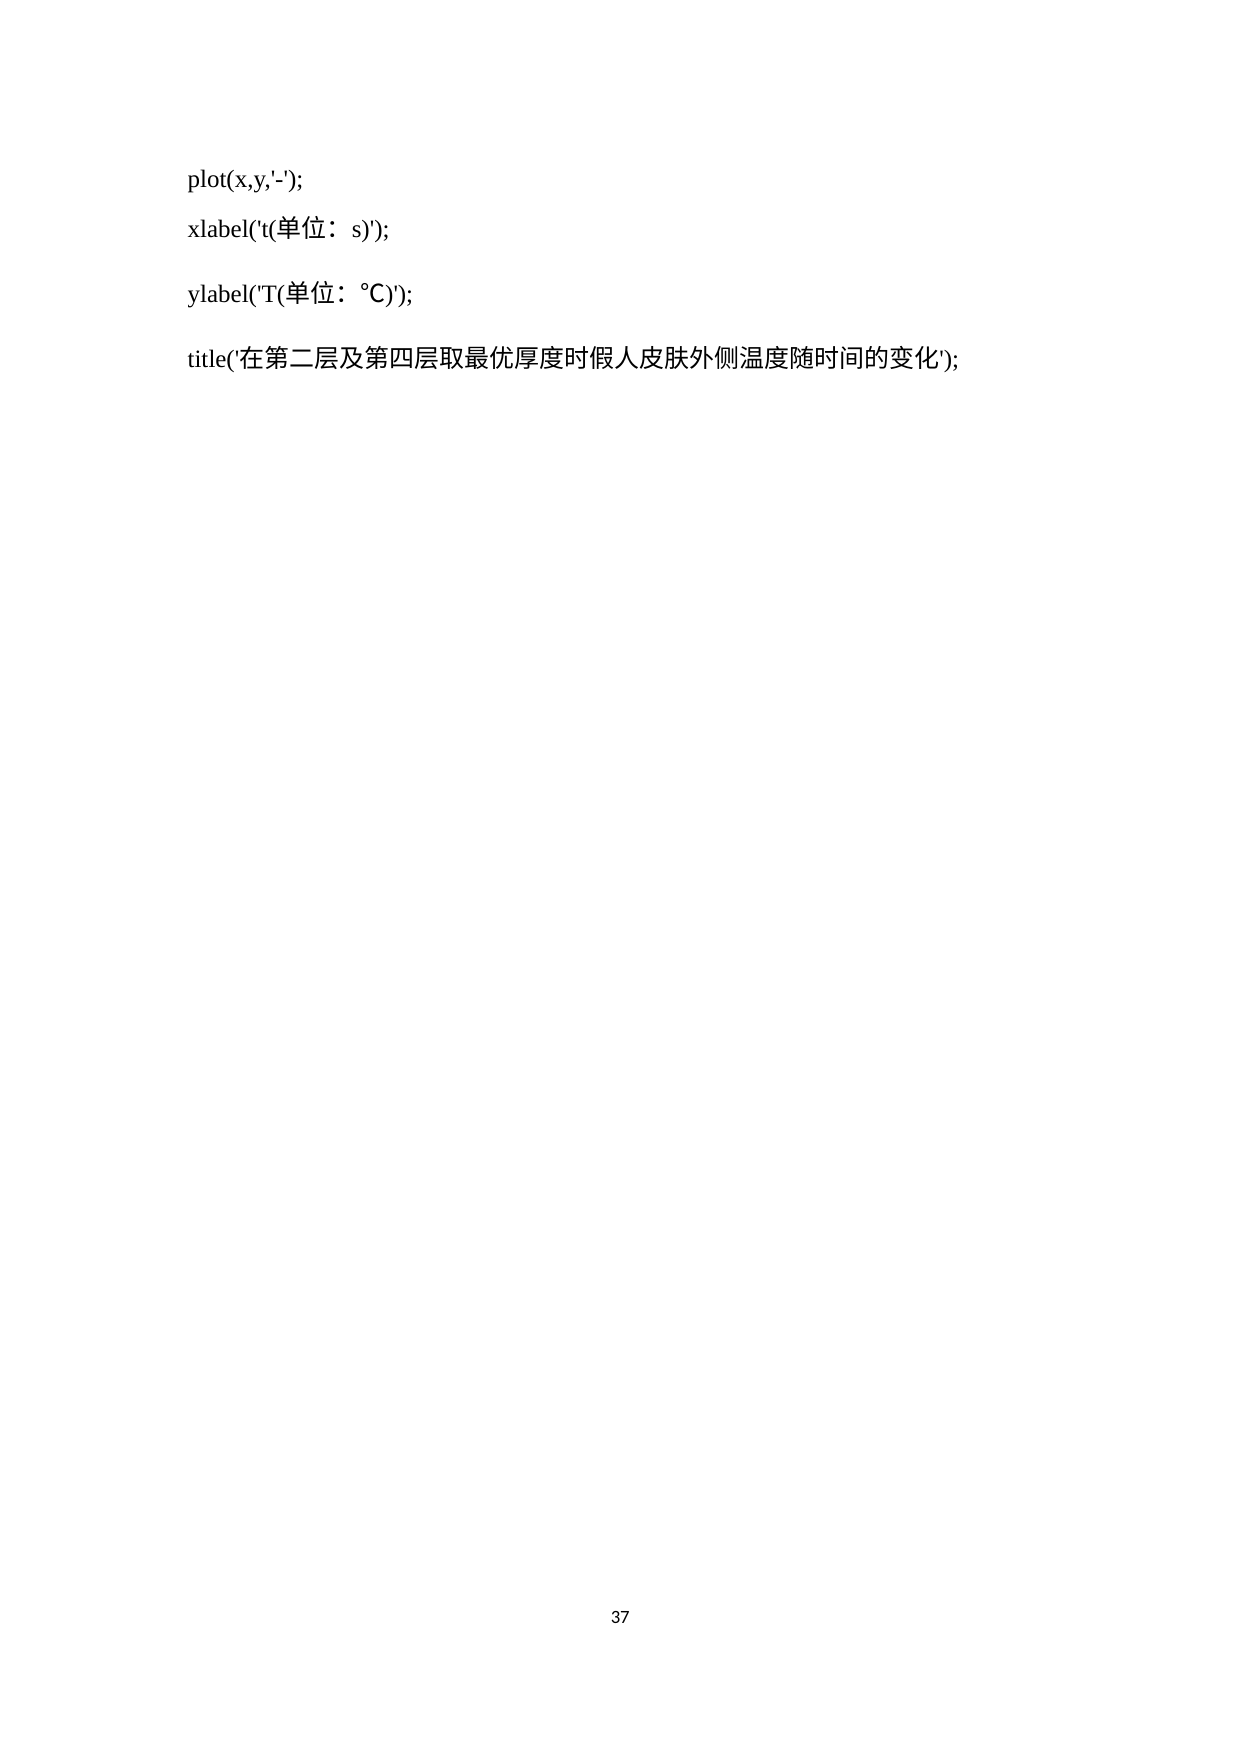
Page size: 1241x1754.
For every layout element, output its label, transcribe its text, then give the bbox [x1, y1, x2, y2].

text xlabel('t(单位：s)'); [187, 194, 1053, 259]
text plot(x,y,'-'); [187, 162, 1053, 194]
text ylabel('T(单位：℃)'); [187, 259, 1053, 324]
text title('在第二层及第四层取最优厚度时假人皮肤外侧温度随时间的变化'); [187, 324, 1053, 389]
